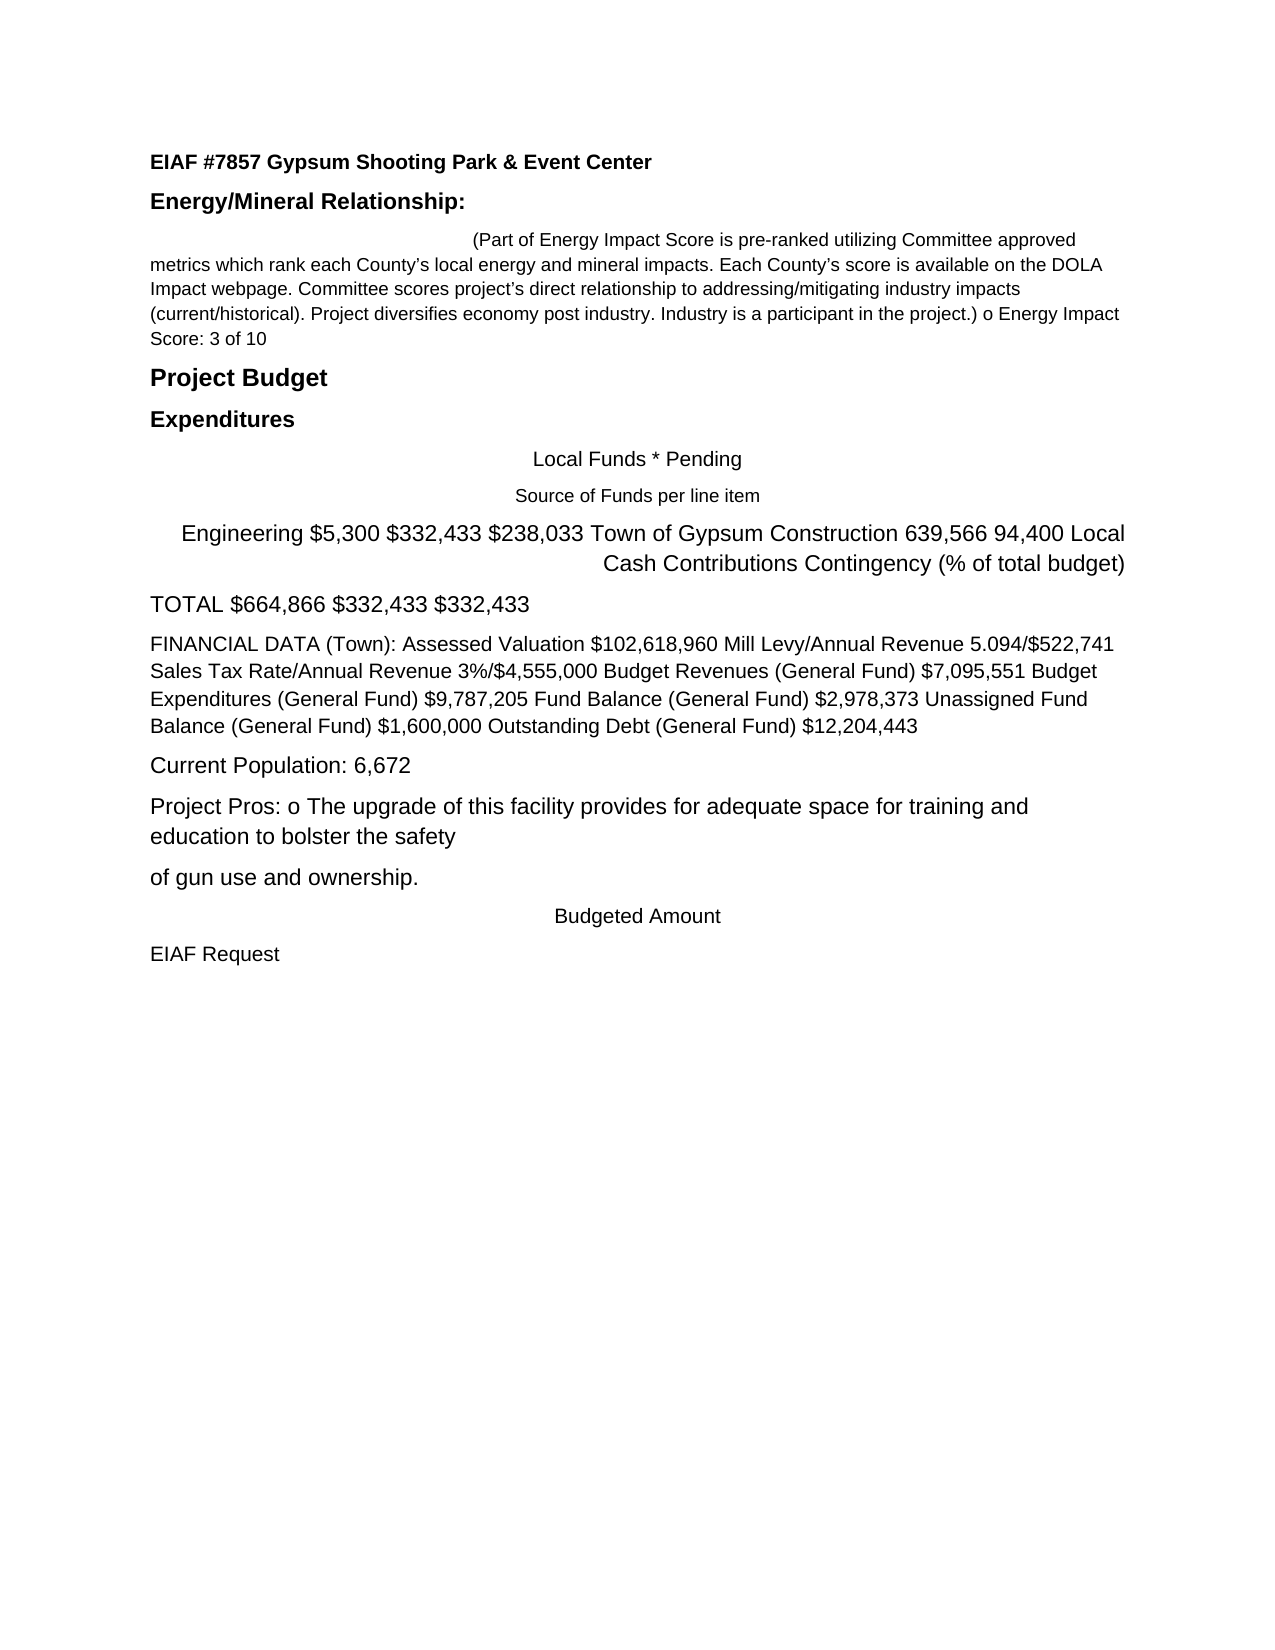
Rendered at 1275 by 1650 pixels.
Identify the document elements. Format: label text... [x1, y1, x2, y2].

text (Part of Energy Impact Score is pre-ranked utilizing Committee approved metrics which rank each County’s local energy and mineral impacts. Each County’s score is available on the DOLA Impact webpage. Committee scores project’s direct relationship to addressing/mitigating industry impacts (current/historical). Project diversifies economy post industry. Industry is a participant in the project.) o Energy Impact Score: 3 of 10 [150, 228, 1125, 349]
text Current Population: 6,672 [150, 752, 1125, 778]
text TOTAL $664,866 $332,433 $332,433 [150, 591, 1125, 617]
text of gun use and ownership. [150, 863, 1125, 890]
text Expenditures [150, 406, 1125, 433]
text Project Pros: o The upgrade of this facility provides for adequate space for training and education to bolster the safety [150, 793, 1125, 849]
text EIAF Request [150, 942, 1125, 966]
text Local Funds * Pending [150, 447, 1125, 471]
text Energy/Mineral Relationship: [150, 188, 1125, 214]
text Budgeted Amount [150, 904, 1125, 928]
text Project Budget [150, 363, 1125, 392]
text FINANCIAL DATA (Town): Assessed Valuation $102,618,960 Mill Levy/Annual Revenue 5.094/$522,741 Sales Tax Rate/Annual Revenue 3%/$4,555,000 Budget Revenues (General Fund) $7,095,551 Budget Expenditures (General Fund) $9,787,205 Fund Balance (General Fund) $2,978,373 Unassigned Fund Balance (General Fund) $1,600,000 Outstanding Debt (General Fund) $12,204,443 [150, 632, 1125, 738]
text EIAF #7857 Gypsum Shooting Park & Event Center [150, 150, 1125, 174]
text Engineering $5,300 $332,433 $238,033 Town of Gypsum Construction 639,566 94,400 Local Cash Contributions Contingency (% of total budget) [150, 520, 1125, 577]
text Source of Funds per line item [150, 485, 1125, 506]
